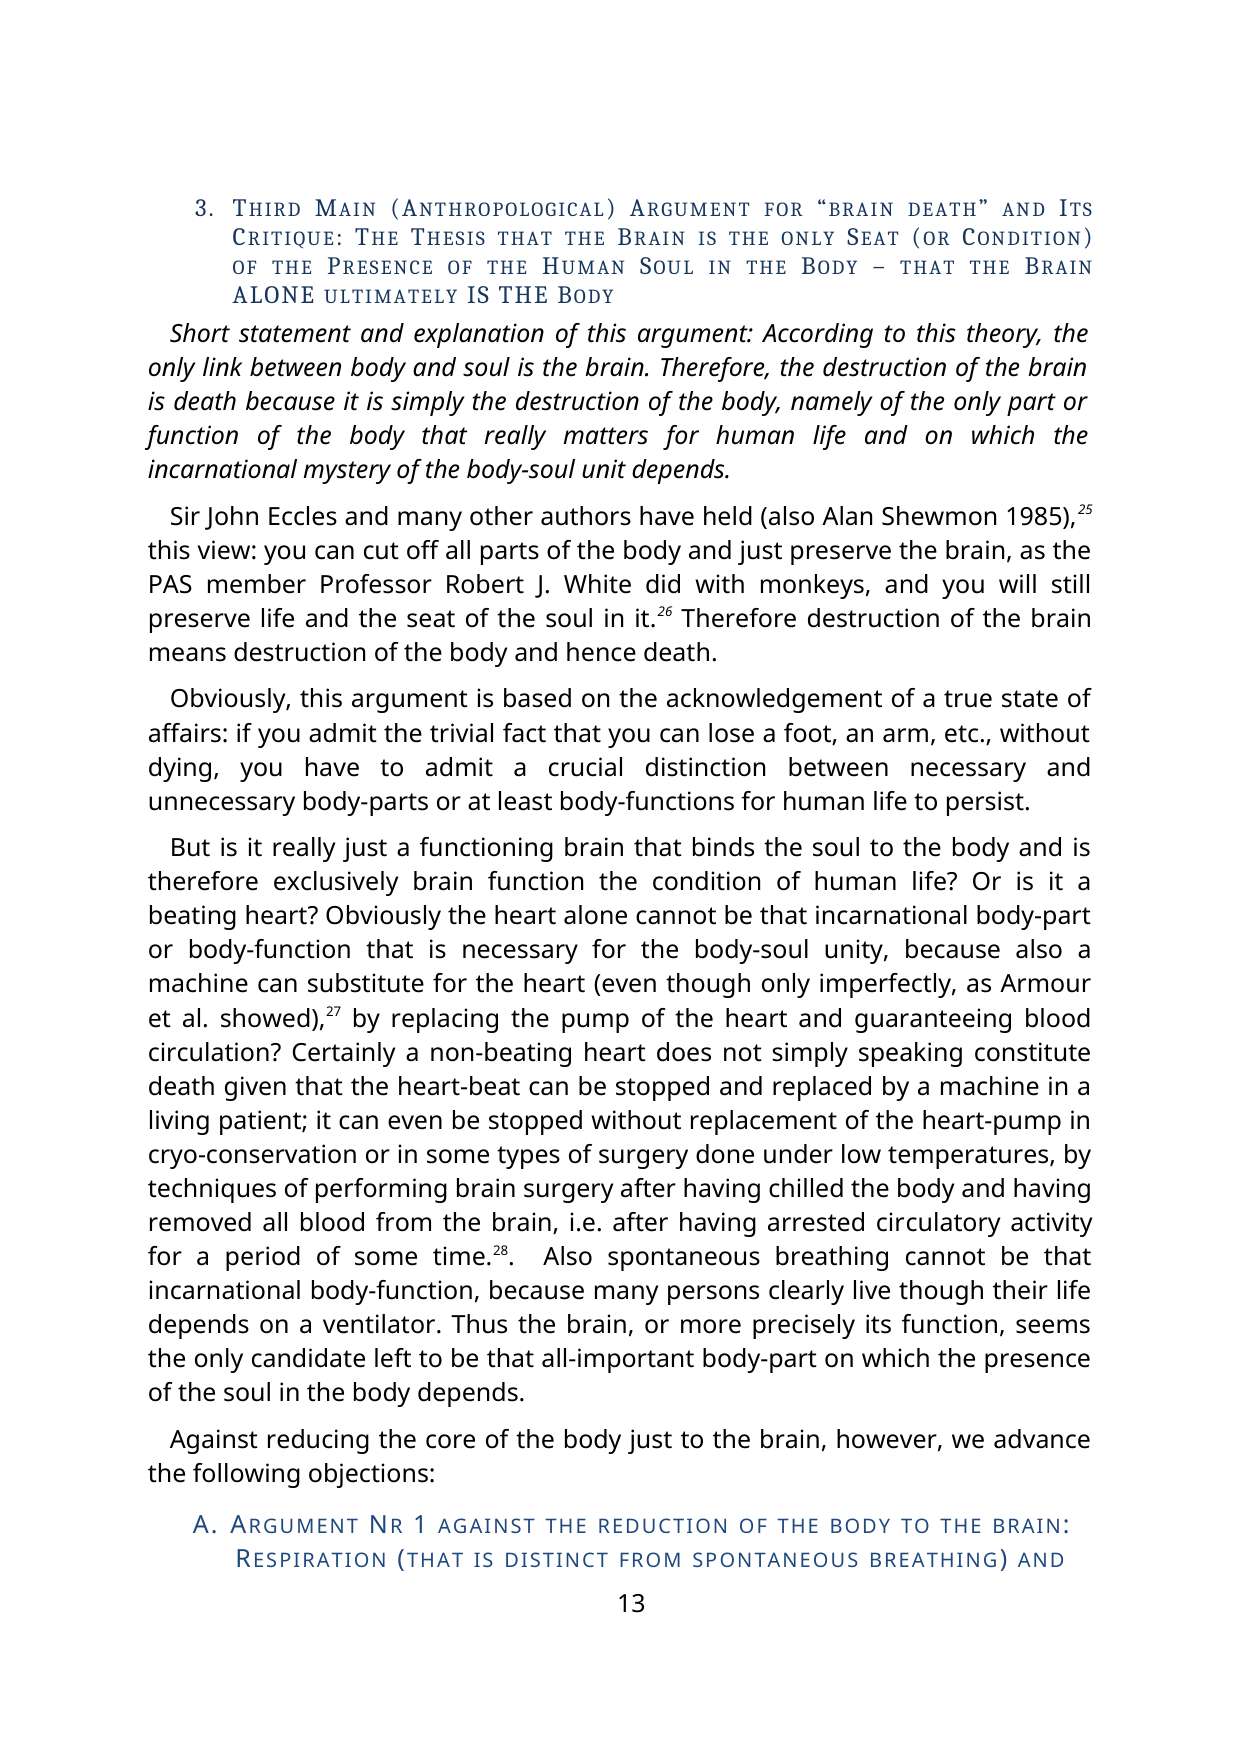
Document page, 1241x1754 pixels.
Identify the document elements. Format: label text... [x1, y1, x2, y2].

text Short statement and explanation of this argument: According to this theory, the only link between body and soul is the brain. Therefore, the destruction of the brain is death because it is simply the destruction of the body, namely of the only part or function of the body that really matters for human life and on which the incarnational mystery of the body-soul unit depends. [148, 316, 1092, 486]
text Sir John Eccles and many other authors have held (also Alan Shewmon 1985), this view: you can cut off all parts of the body and just preserve the brain, as the PAS member Professor Robert J. White did with monkeys, and you will still preserve life and the seat of the soul in it. Therefore destruction of the brain means destruction of the body and hence death. [148, 498, 1092, 669]
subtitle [169, 1506, 1092, 1574]
text Against reducing the core of the body just to the brain, however, we advance the following objections: [148, 1421, 1092, 1489]
subtitle Third Main (Anthropological) Argument for “brain death” and Its Critique: The Thesis that the Brain is the only Seat (or Condition) of the Presence of the Human Soul in the Body – that the Brain ALONE ultimately IS THE Body [195, 194, 1092, 309]
text Obviously, this argument is based on the acknowledgement of a true state of affairs: if you admit the trivial fact that you can lose a foot, an arm, etc., without dying, you have to admit a crucial distinction between necessary and unnecessary body-parts or at least body-functions for human life to persist. [148, 681, 1092, 817]
text But is it really just a functioning brain that binds the soul to the body and is therefore exclusively brain function the condition of human life? Or is it a beating heart? Obviously the heart alone cannot be that incarnational body-part or body-function that is necessary for the body-soul unity, because also a machine can substitute for the heart (even though only imperfectly, as Armour et al. showed), by replacing the pump of the heart and guaranteeing blood circulation? Certainly a non-beating heart does not simply speaking constitute death given that the heart-beat can be stopped and replaced by a machine in a living patient; it can even be stopped without replacement of the heart-pump in cryo-conservation or in some types of surgery done under low temperatures, by techniques of performing brain surgery after having chilled the body and having removed all blood from the brain, i.e. after having arrested circulatory activity for a period of some time.. Also spontaneous breathing cannot be that incarnational body-function, because many persons clearly live though their life depends on a ventilator. Thus the brain, or more precisely its function, seems the only candidate left to be that all-important body-part on which the presence of the soul in the body depends. [148, 830, 1092, 1409]
